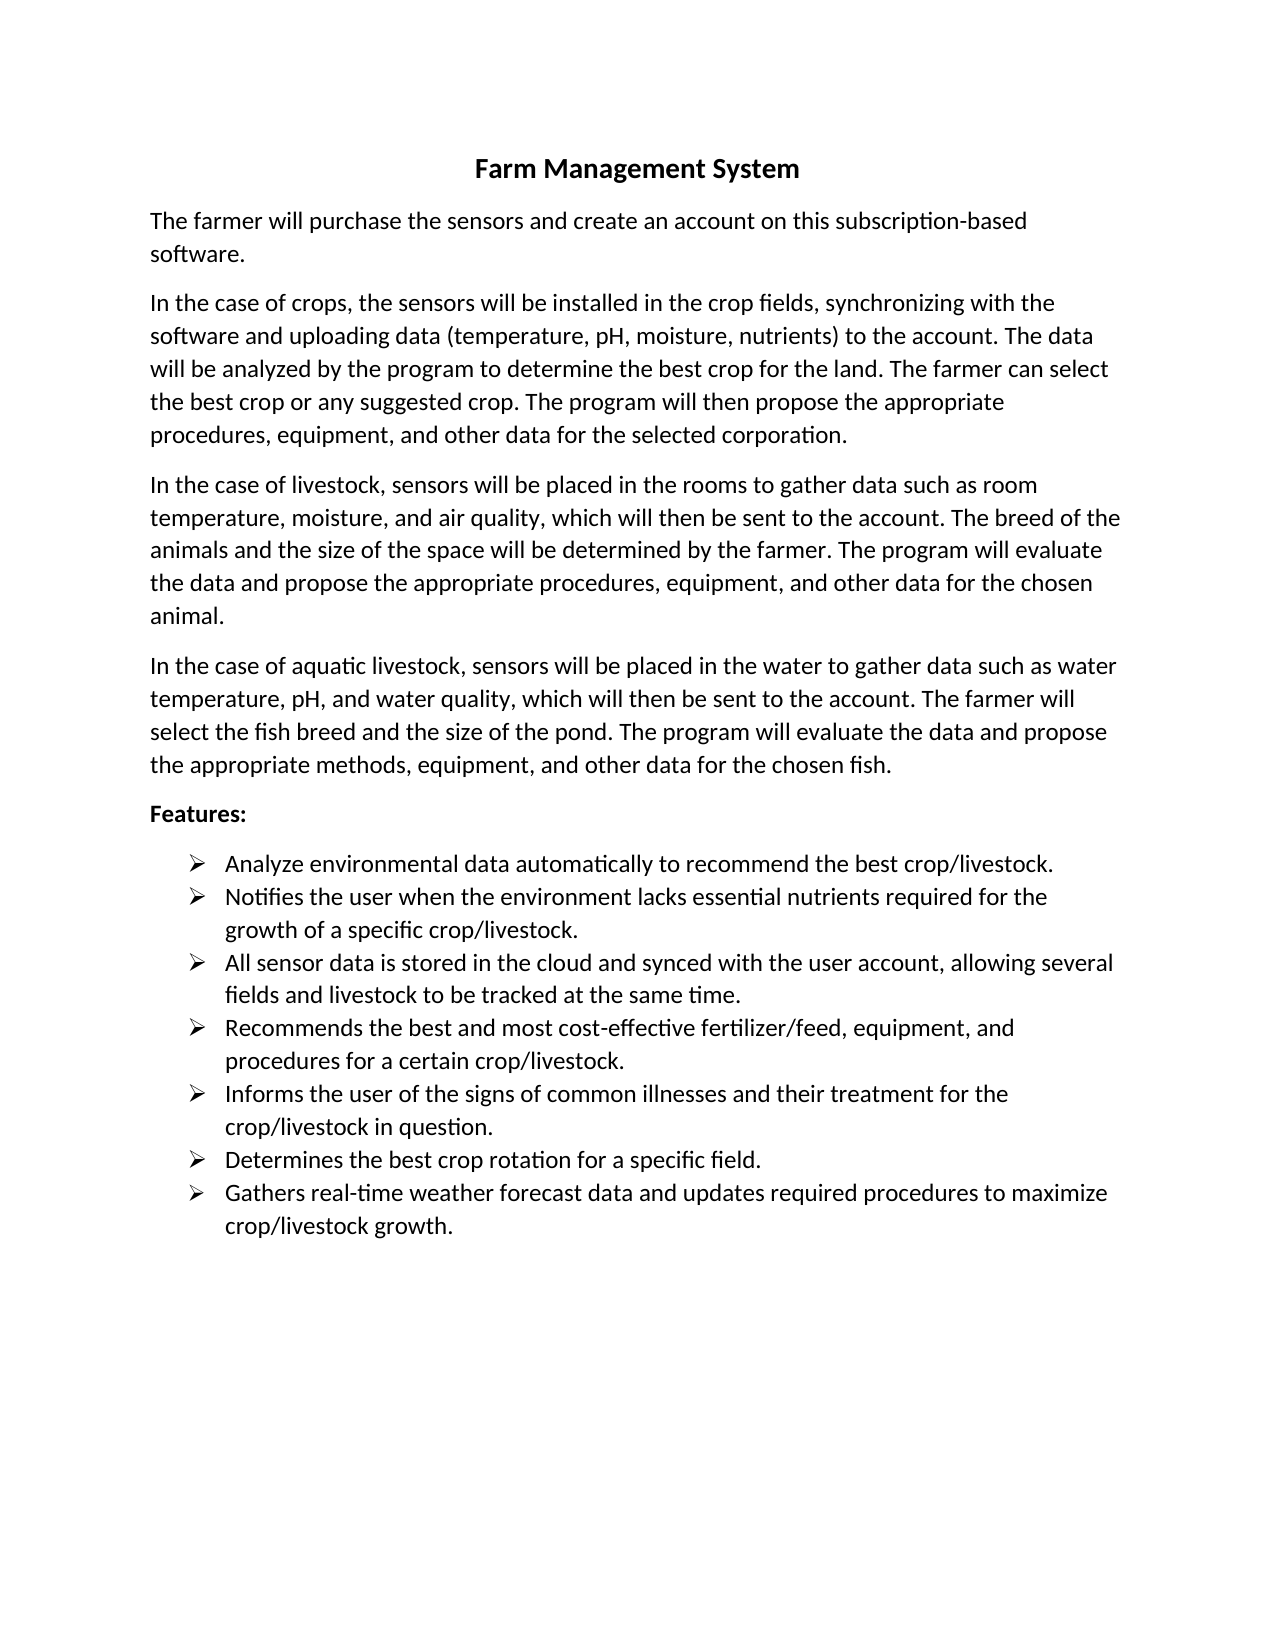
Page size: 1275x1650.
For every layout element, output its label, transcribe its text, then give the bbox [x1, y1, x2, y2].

text In the case of livestock, sensors will be placed in the rooms to gather data such as room temperature, moisture, and air quality, which will then be sent to the account. The breed of the animals and the size of the space will be determined by the farmer. The program will evaluate the data and propose the appropriate procedures, equipment, and other data for the chosen animal. [150, 469, 1125, 631]
list Notifies the user when the environment lacks essential nutrients required for the growth of a specific crop/livestock. [187, 881, 1125, 944]
list Recommends the best and most cost-effective fertilizer/feed, equipment, and procedures for a certain crop/livestock. [187, 1013, 1125, 1076]
text The farmer will purchase the sensors and create an account on this subscription-based software. [150, 205, 1125, 268]
text In the case of aquatic livestock, sensors will be placed in the water to gather data such as water temperature, pH, and water quality, which will then be sent to the account. The farmer will select the fish breed and the size of the pond. The program will evaluate the data and propose the appropriate methods, equipment, and other data for the chosen fish. [150, 650, 1125, 779]
text In the case of crops, the sensors will be installed in the crop fields, synchronizing with the software and uploading data (temperature, pH, moisture, nutrients) to the account. The data will be analyzed by the program to determine the best crop for the land. The farmer can select the best crop or any suggested crop. The program will then propose the appropriate procedures, equipment, and other data for the selected corporation. [150, 288, 1125, 450]
text Features: [150, 798, 1125, 829]
list Determines the best crop rotation for a specific field. [187, 1144, 1125, 1175]
list Informs the user of the signs of common illnesses and their treatment for the crop/livestock in question. [187, 1078, 1125, 1142]
list All sensor data is stored in the cloud and synced with the user account, allowing several fields and livestock to be tracked at the same time. [187, 947, 1125, 1010]
text Farm Management System [150, 150, 1125, 186]
list Gathers real-time weather forecast data and updates required procedures to maximize crop/livestock growth. [187, 1177, 1125, 1241]
list Analyze environmental data automatically to recommend the best crop/livestock. [187, 848, 1125, 878]
